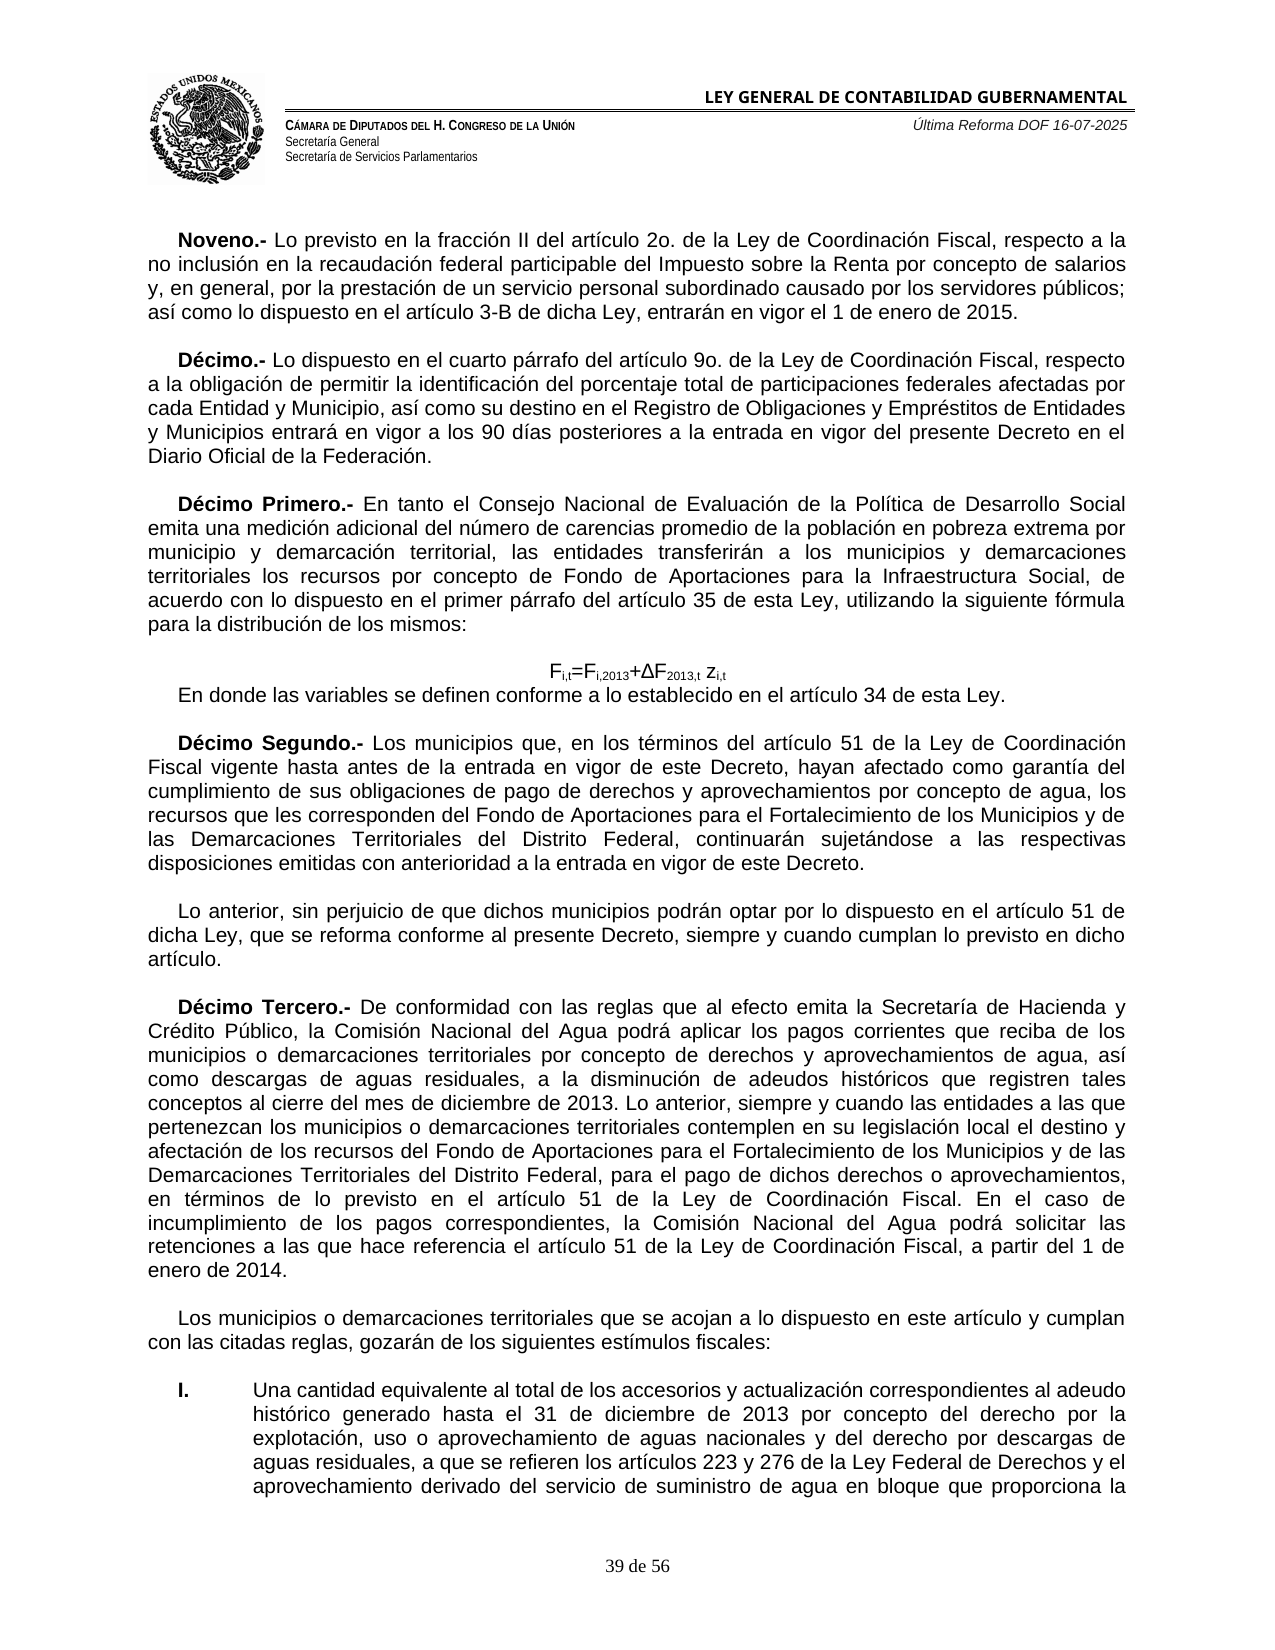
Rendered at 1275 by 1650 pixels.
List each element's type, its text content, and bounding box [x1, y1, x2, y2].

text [178, 1378, 1127, 1498]
text Décimo Tercero.- De conformidad con las reglas que al efecto emita la Secretaría de Hacienda y Crédito Público, la Comisión Nacional del Agua podrá aplicar los pagos corrientes que reciba de los municipios o demarcaciones territoriales por concepto de derechos y aprovechamientos de agua, así como descargas de aguas residuales, a la disminución de adeudos históricos que registren tales conceptos al cierre del mes de diciembre de 2013. Lo anterior, siempre y cuando las entidades a las que pertenezcan los municipios o demarcaciones territoriales contemplen en su legislación local el destino y afectación de los recursos del Fondo de Aportaciones para el Fortalecimiento de los Municipios y de las Demarcaciones Territoriales del Distrito Federal, para el pago de dichos derechos o aprovechamientos, en términos de lo previsto en el artículo 51 de la Ley de Coordinación Fiscal. En el caso de incumplimiento de los pagos correspondientes, la Comisión Nacional del Agua podrá solicitar las retenciones a las que hace referencia el artículo 51 de la Ley de Coordinación Fiscal, a partir del 1 de enero de 2014. [148, 995, 1127, 1282]
text En donde las variables se definen conforme a lo establecido en el artículo 34 de esta Ley. [148, 683, 1127, 707]
text Décimo Segundo.- Los municipios que, en los términos del artículo 51 de la Ley de Coordinación Fiscal vigente hasta antes de la entrada en vigor de este Decreto, hayan afectado como garantía del cumplimiento de sus obligaciones de pago de derechos y aprovechamientos por concepto de agua, los recursos que les corresponden del Fondo de Aportaciones para el Fortalecimiento de los Municipios y de las Demarcaciones Territoriales del Distrito Federal, continuarán sujetándose a las respectivas disposiciones emitidas con anterioridad a la entrada en vigor de este Decreto. [148, 731, 1127, 875]
text Lo anterior, sin perjuicio de que dichos municipios podrán optar por lo dispuesto en el artículo 51 de dicha Ley, que se reforma conforme al presente Decreto, siempre y cuando cumplan lo previsto en dicho artículo. [148, 899, 1127, 971]
text Noveno.- Lo previsto en la fracción II del artículo 2o. de la Ley de Coordinación Fiscal, respecto a la no inclusión en la recaudación federal participable del Impuesto sobre la Renta por concepto de salarios y, en general, por la prestación de un servicio personal subordinado causado por los servidores públicos; así como lo dispuesto en el artículo 3-B de dicha Ley, entrarán en vigor el 1 de enero de 2015. [148, 228, 1127, 324]
text Décimo.- Lo dispuesto en el cuarto párrafo del artículo 9o. de la Ley de Coordinación Fiscal, respecto a la obligación de permitir la identificación del porcentaje total de participaciones federales afectadas por cada Entidad y Municipio, así como su destino en el Registro de Obligaciones y Empréstitos de Entidades y Municipios entrará en vigor a los 90 días posteriores a la entrada en vigor del presente Decreto en el Diario Oficial de la Federación. [148, 348, 1127, 468]
text Décimo Primero.- En tanto el Consejo Nacional de Evaluación de la Política de Desarrollo Social emita una medición adicional del número de carencias promedio de la población en pobreza extrema por municipio y demarcación territorial, las entidades transferirán a los municipios y demarcaciones territoriales los recursos por concepto de Fondo de Aportaciones para la Infraestructura Social, de acuerdo con lo dispuesto en el primer párrafo del artículo 35 de esta Ley, utilizando la siguiente fórmula para la distribución de los mismos: [148, 492, 1127, 635]
text Fi,t=Fi,2013+∆F2013,t zi,t [148, 659, 1127, 683]
text Los municipios o demarcaciones territoriales que se acojan a lo dispuesto en este artículo y cumplan con las citadas reglas, gozarán de los siguientes estímulos fiscales: [148, 1306, 1127, 1354]
